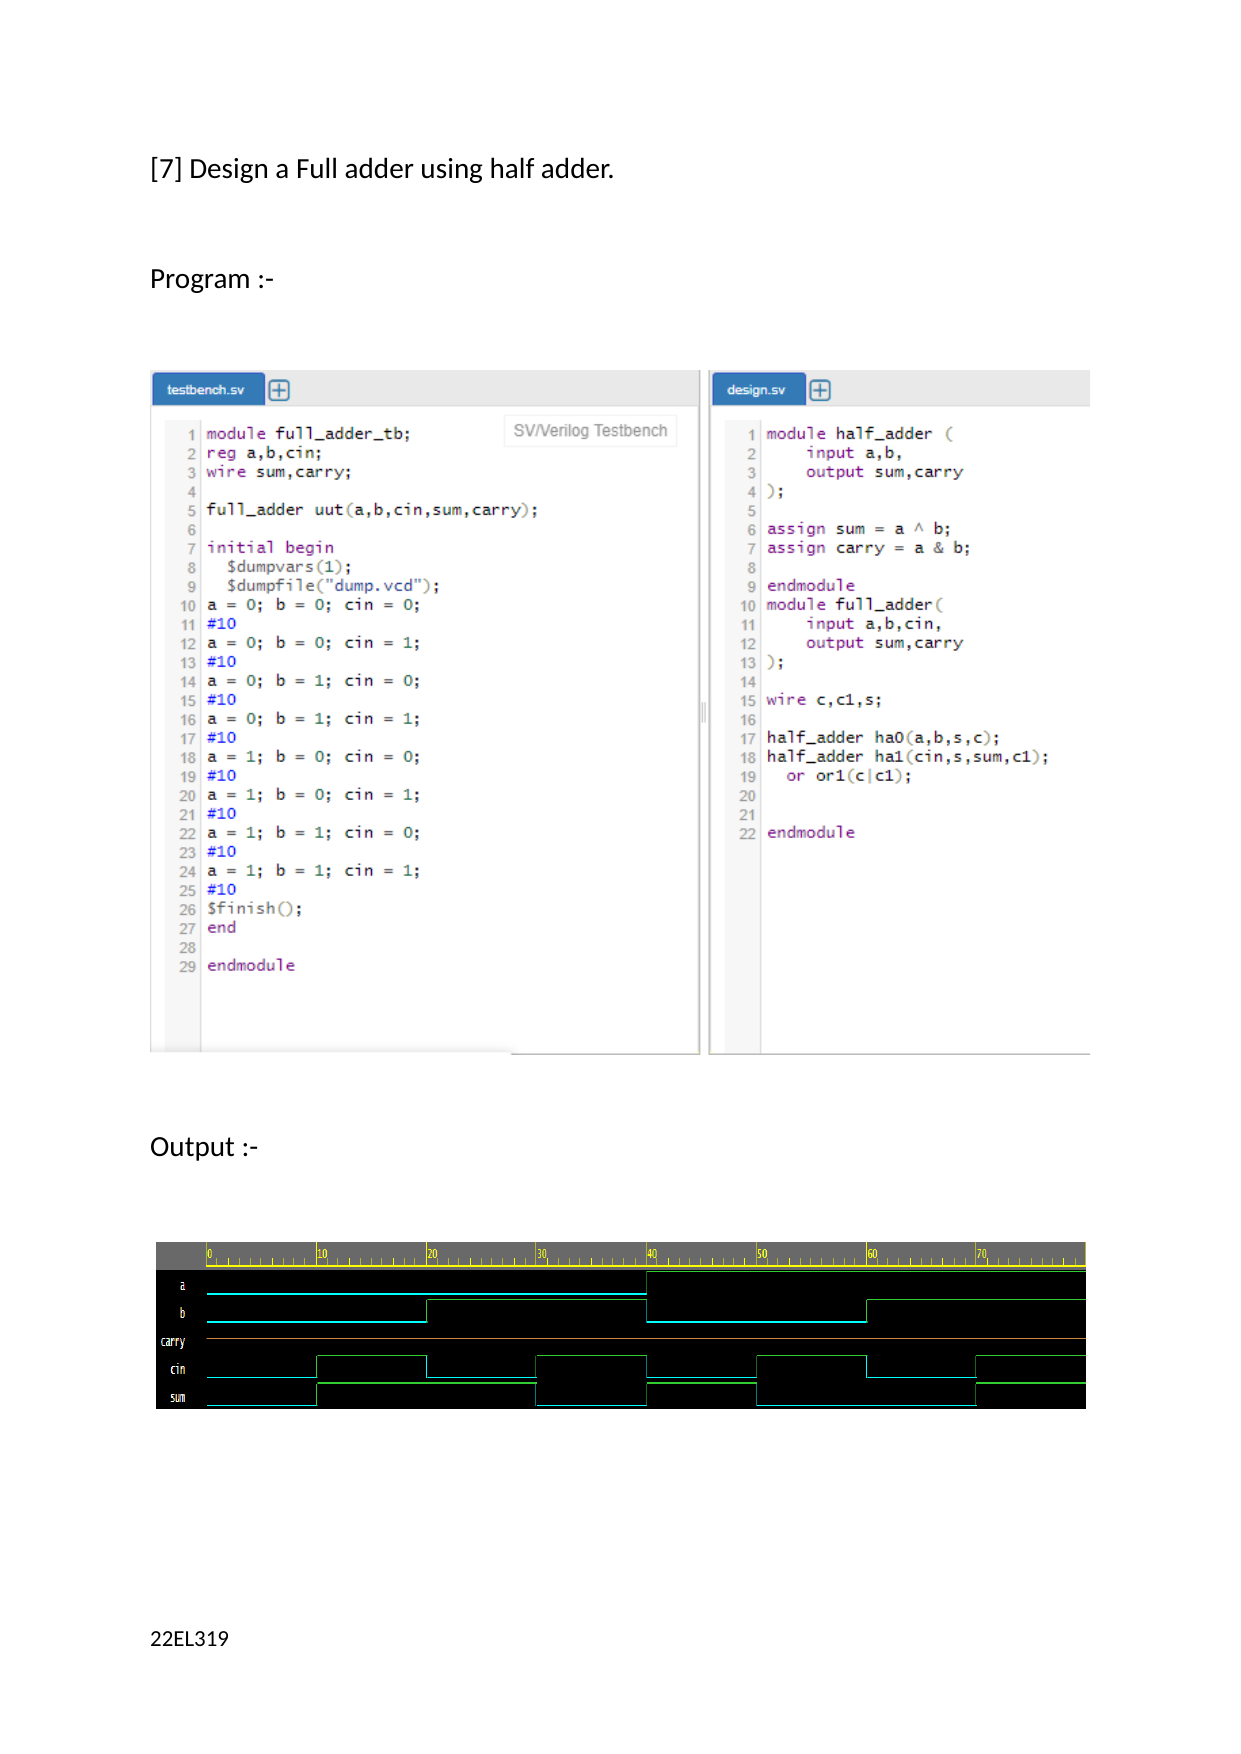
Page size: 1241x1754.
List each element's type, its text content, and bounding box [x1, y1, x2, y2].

text Output :- [150, 1128, 1090, 1164]
picture [150, 370, 1091, 1055]
text Program :- [150, 260, 1090, 296]
text [7] Design a Full adder using half adder. [150, 150, 1090, 186]
picture [150, 1238, 1091, 1415]
